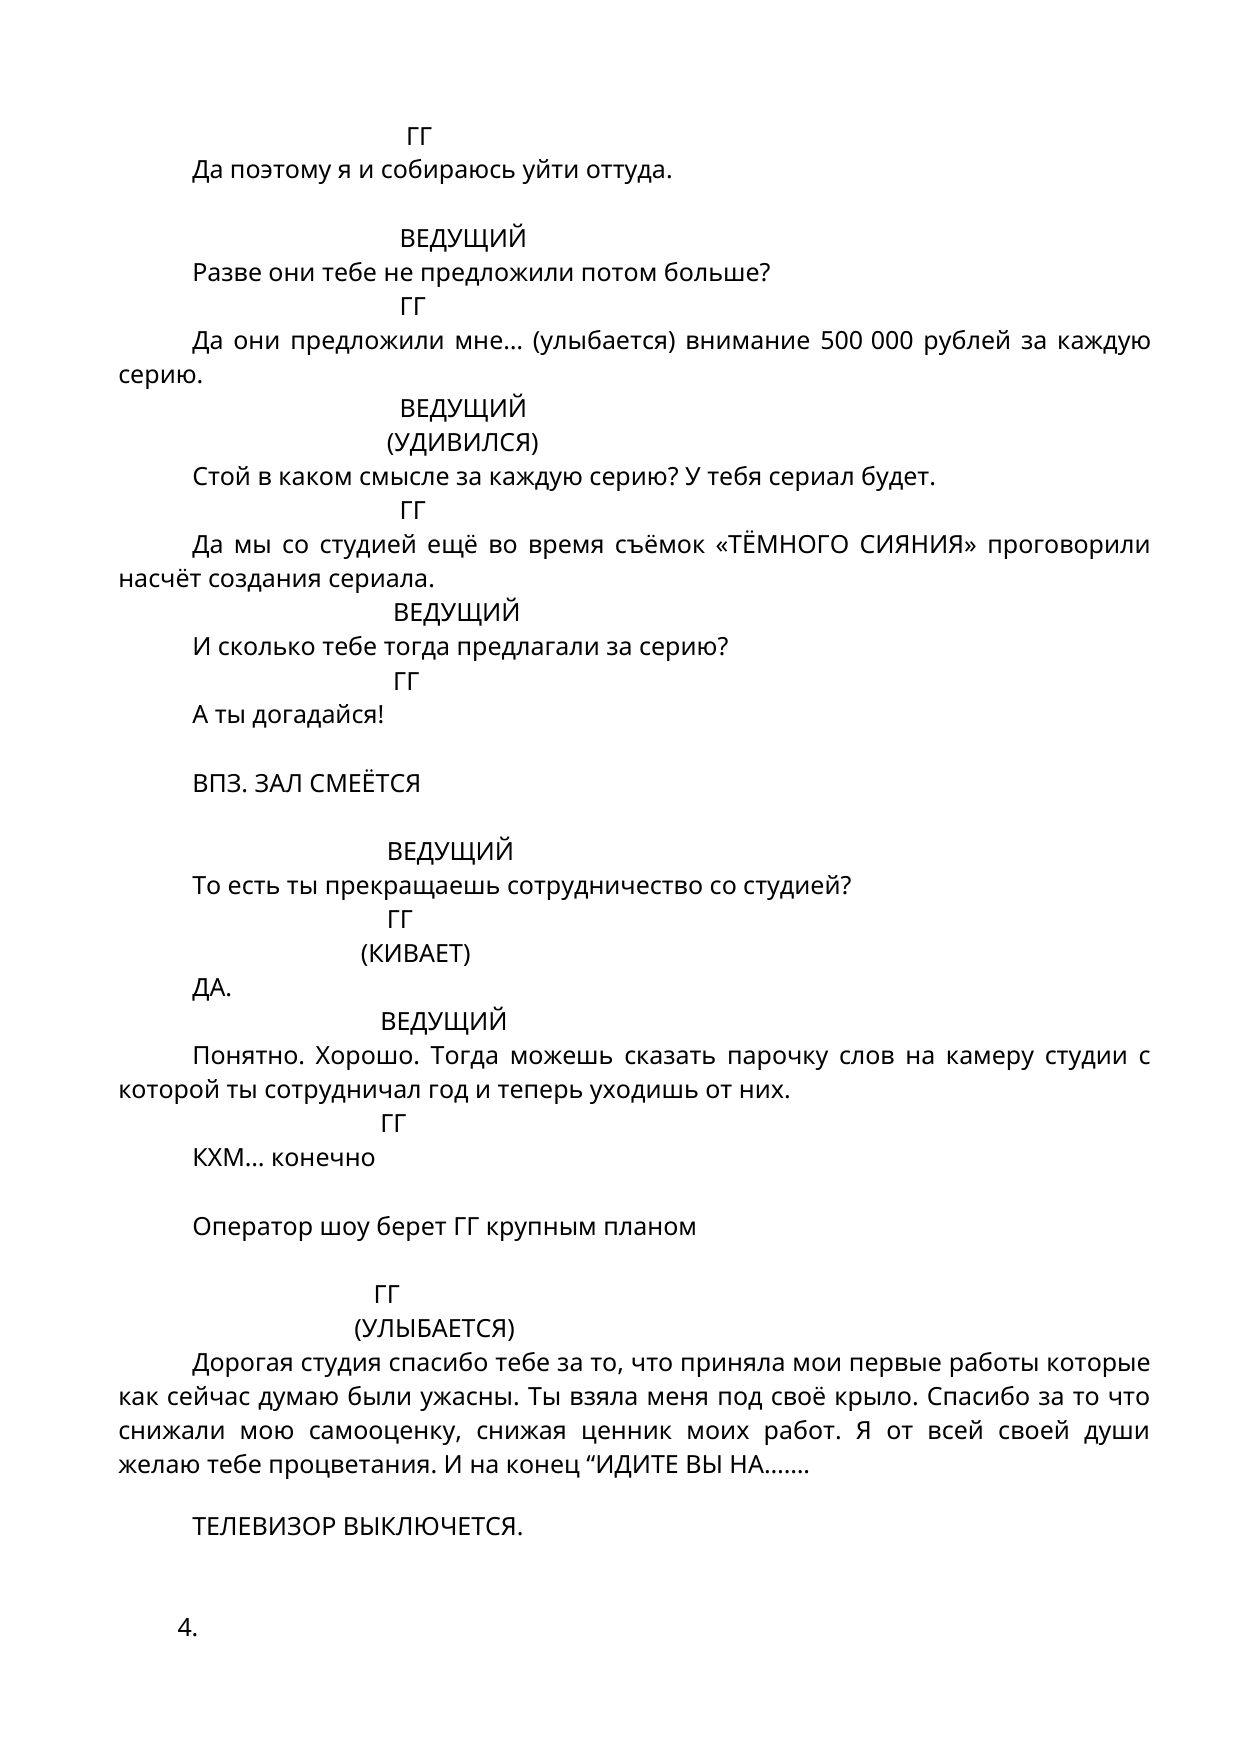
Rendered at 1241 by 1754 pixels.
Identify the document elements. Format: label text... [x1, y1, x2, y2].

list Да поэтому я и собираюсь уйти оттуда. [118, 152, 1152, 186]
list ВЕДУЩИЙ [118, 833, 1152, 867]
list ВЕДУЩИЙ [118, 1004, 1152, 1038]
list Понятно. Хорошо. Тогда можешь сказать парочку слов на камеру студии с которой ты сотрудничал год и теперь уходишь от них. [118, 1038, 1152, 1106]
list ВЕДУЩИЙ [118, 220, 1152, 254]
list То есть ты прекращаешь сотрудничество со студией? [118, 867, 1152, 902]
list Да они предложили мне… (улыбается) внимание 500 000 рублей за каждую серию. [118, 322, 1152, 391]
list Стой в каком смысле за каждую серию? У тебя сериал будет. [118, 459, 1152, 493]
list ГГ [118, 493, 1152, 527]
list ГГ [118, 1276, 1152, 1310]
list ГГ [118, 663, 1152, 697]
list КХМ… конечно [118, 1140, 1152, 1174]
list ВЕДУЩИЙ [118, 391, 1152, 425]
list (КИВАЕТ) [118, 936, 1152, 970]
list Да мы со студией ещё во время съёмок «ТЁМНОГО СИЯНИЯ» проговорили насчёт создания сериала. [118, 527, 1152, 595]
list ГГ [118, 118, 1152, 152]
list И сколько тебе тогда предлагали за серию? [118, 629, 1152, 663]
list Оператор шоу берет ГГ крупным планом [118, 1208, 1152, 1242]
list Дорогая студия спасибо тебе за то, что приняла мои первые работы которые как сейчас думаю были ужасны. Ты взяла меня под своё крыло. Спасибо за то что снижали мою самооценку, снижая ценник моих работ. Я от всей своей души желаю тебе процветания. И на конец “ИДИТЕ ВЫ НА……. [118, 1344, 1152, 1481]
list (УДИВИЛСЯ) [118, 425, 1152, 459]
list А ты догадайся! [118, 697, 1152, 731]
text 4. [177, 1610, 1152, 1644]
list ТЕЛЕВИЗОР ВЫКЛЮЧЕТСЯ. [118, 1509, 1152, 1543]
list ГГ [118, 288, 1152, 322]
list ГГ [118, 902, 1152, 936]
list ВЕДУЩИЙ [118, 595, 1152, 629]
list ГГ [118, 1106, 1152, 1140]
list (УЛЫБАЕТСЯ) [118, 1310, 1152, 1344]
list ДА. [118, 970, 1152, 1004]
list Разве они тебе не предложили потом больше? [118, 254, 1152, 288]
list ВПЗ. ЗАЛ СМЕЁТСЯ [118, 765, 1152, 799]
